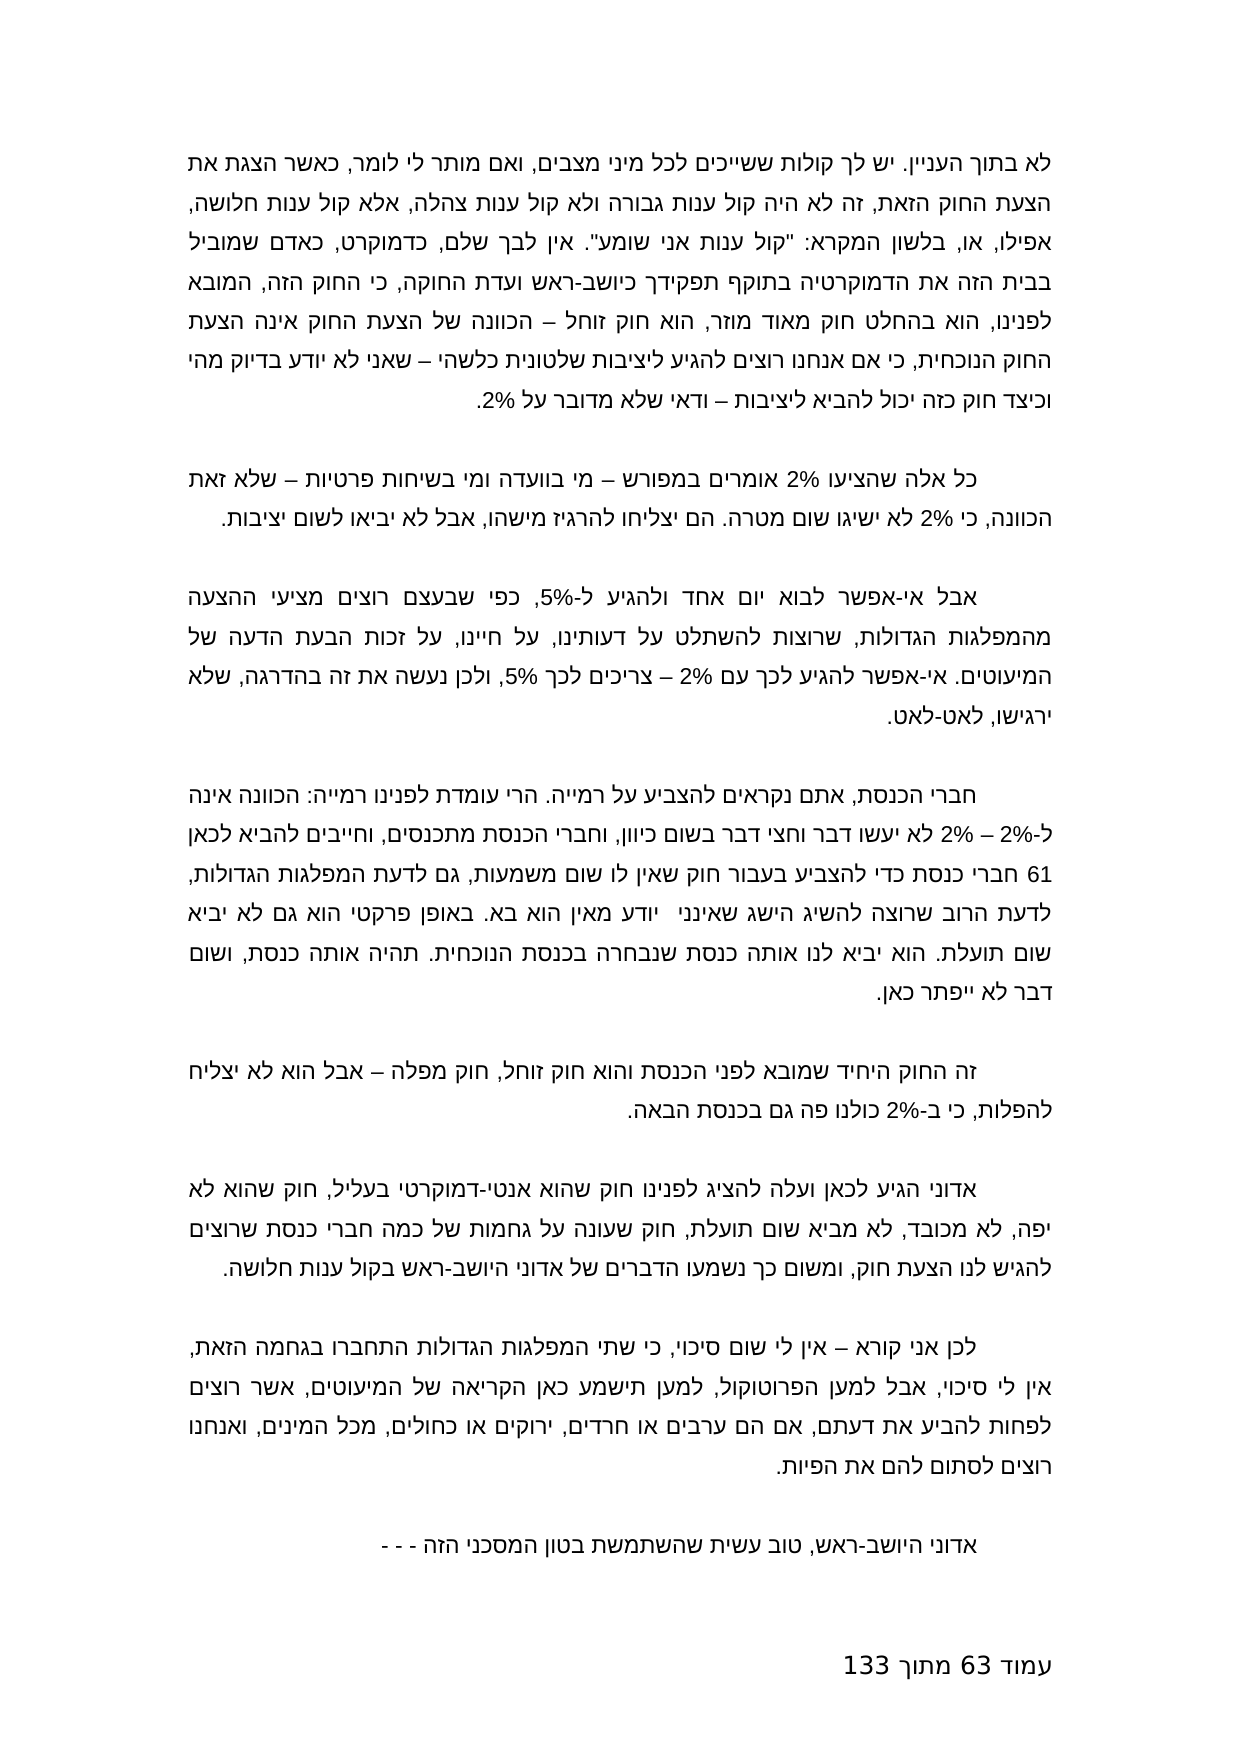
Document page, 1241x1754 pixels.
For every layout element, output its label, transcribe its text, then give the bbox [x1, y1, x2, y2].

text חברי הכנסת, אתם נקראים להצביע על רמייה. הרי עומדת לפנינו רמייה: הכוונה אינה ל-2% – 2% לא יעשו דבר וחצי דבר בשום כיוון, וחברי הכנסת מתכנסים, וחייבים להביא לכאן 61 חברי כנסת כדי להצביע בעבור חוק שאין לו שום משמעות, גם לדעת המפלגות הגדולות, לדעת הרוב שרוצה להשיג הישג שאינני יודע מאין הוא בא. באופן פרקטי הוא גם לא יביא שום תועלת. הוא יביא לנו אותה כנסת שנבחרה בכנסת הנוכחית. תהיה אותה כנסת, ושום דבר לא ייפתר כאן. [187, 782, 1053, 1005]
text זה החוק היחיד שמובא לפני הכנסת והוא חוק זוחל, חוק מפלה – אבל הוא לא יצליח להפלות, כי ב-2% כולנו פה גם בכנסת הבאה. [187, 1058, 1053, 1124]
text כל אלה שהציעו 2% אומרים במפורש – מי בוועדה ומי בשיחות פרטיות – שלא זאת הכוונה, כי 2% לא ישיגו שום מטרה. הם יצליחו להרגיז מישהו, אבל לא יביאו לשום יציבות. [187, 466, 1053, 532]
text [187, 150, 1053, 413]
text אדוני הגיע לכאן ועלה להציג לפנינו חוק שהוא אנטי-דמוקרטי בעליל, חוק שהוא לא יפה, לא מכובד, לא מביא שום תועלת, חוק שעונה על גחמות של כמה חברי כנסת שרוצים להגיש לנו הצעת חוק, ומשום כך נשמעו הדברים של אדוני היושב-ראש בקול ענות חלושה. [187, 1176, 1053, 1282]
text אבל אי-אפשר לבוא יום אחד ולהגיע ל-5%, כפי שבעצם רוצים מציעי ההצעה מהמפלגות הגדולות, שרוצות להשתלט על דעותינו, על חיינו, על זכות הבעת הדעה של המיעוטים. אי-אפשר להגיע לכך עם 2% – צריכים לכך 5%, ולכן נעשה את זה בהדרגה, שלא ירגישו, לאט-לאט. [187, 584, 1053, 729]
text לכן אני קורא – אין לי שום סיכוי, כי שתי המפלגות הגדולות התחברו בגחמה הזאת, אין לי סיכוי, אבל למען הפרוטוקול, למען תישמע כאן הקריאה של המיעוטים, אשר רוצים לפחות להביע את דעתם, אם הם ערבים או חרדים, ירוקים או כחולים, מכל המינים, ואנחנו רוצים לסתום להם את הפיות. [187, 1334, 1053, 1479]
text אדוני היושב-ראש, טוב עשית שהשתמשת בטון המסכני הזה - - - [187, 1532, 1053, 1558]
